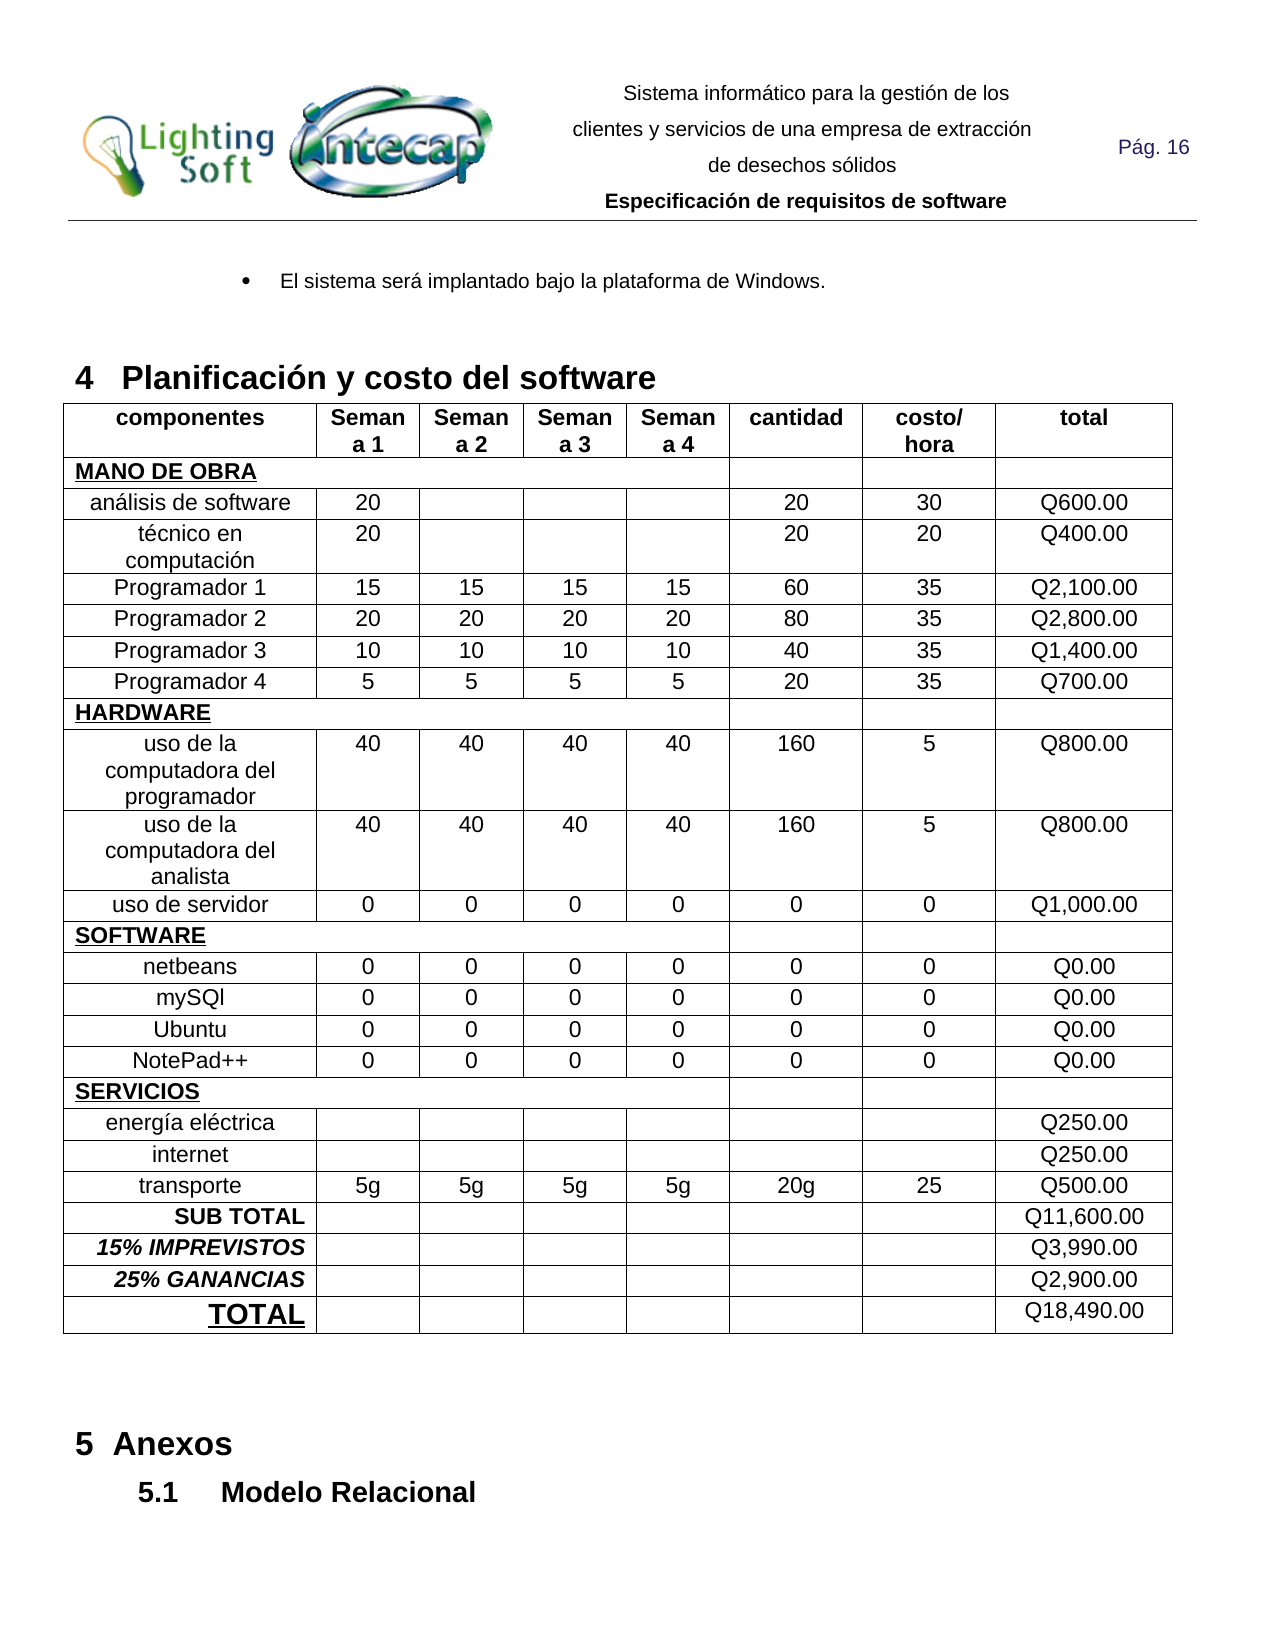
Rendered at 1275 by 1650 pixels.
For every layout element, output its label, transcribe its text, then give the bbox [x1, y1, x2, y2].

table_cell 0 [524, 984, 626, 1014]
table_header costo/hora [863, 404, 995, 457]
table_cell Q400.00 [996, 520, 1172, 573]
table_cell [317, 1203, 419, 1233]
table_cell 160 [730, 811, 862, 889]
table_cell SERVICIOS [64, 1078, 729, 1108]
table_cell 20 [317, 605, 419, 636]
table_header total [996, 404, 1172, 457]
table_cell 15 [524, 574, 626, 604]
table_cell [627, 1141, 729, 1171]
table_cell [627, 489, 729, 519]
table_header Semana 3 [524, 404, 626, 457]
table_cell Programador 1 [64, 574, 316, 604]
table_cell 40 [317, 730, 419, 809]
table_cell [420, 1234, 523, 1264]
table_header cantidad [730, 404, 862, 457]
table_cell 20 [730, 668, 862, 698]
table_cell [317, 1109, 419, 1139]
table_cell Q2,100.00 [996, 574, 1172, 604]
table_cell [996, 699, 1172, 729]
table_cell 40 [420, 811, 523, 889]
table_cell Q2,900.00 [996, 1266, 1172, 1296]
table_cell 20 [730, 489, 862, 519]
table_cell [420, 1141, 523, 1171]
table_cell Q500.00 [996, 1172, 1172, 1202]
table_cell 20 [524, 605, 626, 636]
table_cell [730, 1109, 862, 1139]
table_cell Q250.00 [996, 1141, 1172, 1171]
subtitle Planificación y costo del software [75, 358, 1200, 397]
table_cell [627, 1203, 729, 1233]
table_cell 0 [420, 1047, 523, 1077]
table_cell 0 [420, 953, 523, 983]
picture [75, 108, 282, 204]
table_cell [730, 1266, 862, 1296]
table_cell MANO DE OBRA [64, 458, 729, 488]
table_cell Q1,400.00 [996, 637, 1172, 667]
table_cell 5g [420, 1172, 523, 1202]
table_cell [317, 1141, 419, 1171]
table_cell 80 [730, 605, 862, 636]
table_cell 160 [730, 730, 862, 809]
table_cell 40 [524, 811, 626, 889]
table_header componentes [64, 404, 316, 457]
table_cell [730, 922, 862, 952]
table_cell [420, 1203, 523, 1233]
table_cell 20 [730, 520, 862, 573]
table_cell 0 [420, 1016, 523, 1046]
table_cell [730, 1141, 862, 1171]
table_cell 0 [863, 1016, 995, 1046]
table_cell Q0.00 [996, 984, 1172, 1014]
table_cell SUB TOTAL [64, 1203, 316, 1233]
table_cell Q0.00 [996, 953, 1172, 983]
table_cell análisis de software [64, 489, 316, 519]
table_cell [863, 699, 995, 729]
table_cell 5 [317, 668, 419, 698]
table_cell 20 [627, 605, 729, 636]
table_cell 40 [627, 811, 729, 889]
table_cell [863, 1266, 995, 1296]
table_cell 40 [730, 637, 862, 667]
table_cell [863, 1203, 995, 1233]
table_cell 0 [627, 984, 729, 1014]
picture [287, 81, 494, 204]
table_cell internet [64, 1141, 316, 1171]
table_cell 0 [730, 1047, 862, 1077]
table_cell [524, 520, 626, 573]
table_cell [524, 1203, 626, 1233]
table_cell Programador 2 [64, 605, 316, 636]
table_cell 15% IMPREVISTOS [64, 1234, 316, 1264]
list El sistema será implantado bajo la plataforma de Windows. [242, 269, 1200, 293]
table_cell 10 [627, 637, 729, 667]
table_cell 20 [863, 520, 995, 573]
table_cell 5g [627, 1172, 729, 1202]
table_cell Q800.00 [996, 811, 1172, 889]
table_cell 10 [317, 637, 419, 667]
table_cell [420, 1297, 523, 1333]
table_cell 0 [863, 984, 995, 1014]
table_cell Q11,600.00 [996, 1203, 1172, 1233]
table_cell 0 [317, 1016, 419, 1046]
table_cell [627, 1297, 729, 1333]
subtitle Anexos [75, 1424, 1200, 1462]
table_cell mySQl [64, 984, 316, 1014]
table_header Semana 1 [317, 404, 419, 457]
table_cell uso de la computadora del analista [64, 811, 316, 889]
table_cell [730, 1297, 862, 1333]
table_cell [627, 1234, 729, 1264]
table_cell 0 [317, 984, 419, 1014]
table_cell Q600.00 [996, 489, 1172, 519]
table_cell [996, 1078, 1172, 1108]
table_cell Q800.00 [996, 730, 1172, 809]
table_cell [524, 1266, 626, 1296]
table_cell 15 [420, 574, 523, 604]
table_cell 5 [420, 668, 523, 698]
table_cell 30 [863, 489, 995, 519]
table_cell 35 [863, 605, 995, 636]
table_cell 0 [863, 953, 995, 983]
table_cell Q0.00 [996, 1047, 1172, 1077]
table_cell [317, 1266, 419, 1296]
table_cell Q18,490.00 [996, 1297, 1172, 1333]
table_cell 20 [317, 489, 419, 519]
table_cell 0 [524, 1047, 626, 1077]
table_cell [627, 1266, 729, 1296]
table_cell Q250.00 [996, 1109, 1172, 1139]
table_cell 20 [420, 605, 523, 636]
table_cell [863, 1234, 995, 1264]
table_cell SOFTWARE [64, 922, 729, 952]
table_cell 5g [317, 1172, 419, 1202]
table_cell Q1,000.00 [996, 891, 1172, 921]
table_cell [730, 458, 862, 488]
table_cell 15 [627, 574, 729, 604]
table_cell [996, 922, 1172, 952]
table_cell [524, 1297, 626, 1333]
table_cell energía eléctrica [64, 1109, 316, 1139]
table_cell [863, 1078, 995, 1108]
table_cell 5g [524, 1172, 626, 1202]
table_cell Programador 3 [64, 637, 316, 667]
table_cell 0 [524, 1016, 626, 1046]
table_cell uso de servidor [64, 891, 316, 921]
table_cell 10 [524, 637, 626, 667]
table_cell 0 [420, 984, 523, 1014]
table_cell 35 [863, 637, 995, 667]
table_cell 0 [317, 953, 419, 983]
table_cell [420, 1109, 523, 1139]
table_cell 0 [730, 891, 862, 921]
table_cell 0 [317, 891, 419, 921]
table_cell [863, 922, 995, 952]
table_cell NotePad++ [64, 1047, 316, 1077]
table_cell 0 [730, 984, 862, 1014]
table_cell [524, 1141, 626, 1171]
table_cell 40 [627, 730, 729, 809]
table_cell [524, 1234, 626, 1264]
table_header Semana 2 [420, 404, 523, 457]
table_cell 0 [863, 891, 995, 921]
table_cell Ubuntu [64, 1016, 316, 1046]
table_cell 15 [317, 574, 419, 604]
table_cell [863, 458, 995, 488]
table_cell Programador 4 [64, 668, 316, 698]
table_cell 60 [730, 574, 862, 604]
table_cell [863, 1109, 995, 1139]
table_cell [996, 458, 1172, 488]
table_cell HARDWARE [64, 699, 729, 729]
table_cell 5 [627, 668, 729, 698]
table_cell 5 [524, 668, 626, 698]
table_cell Q700.00 [996, 668, 1172, 698]
table_cell [863, 1141, 995, 1171]
table_cell [627, 520, 729, 573]
table_cell [420, 1266, 523, 1296]
table_cell 35 [863, 668, 995, 698]
table_cell 20 [317, 520, 419, 573]
table_cell [627, 1109, 729, 1139]
table_cell [317, 1297, 419, 1333]
table_cell 40 [524, 730, 626, 809]
table_cell TOTAL [64, 1297, 316, 1333]
table_cell Q2,800.00 [996, 605, 1172, 636]
table_cell uso de la computadora del programador [64, 730, 316, 809]
table_cell 0 [627, 1016, 729, 1046]
table_cell [420, 520, 523, 573]
table_cell [524, 489, 626, 519]
table_cell [730, 1078, 862, 1108]
table_cell 0 [627, 953, 729, 983]
table_cell [730, 699, 862, 729]
table_cell [317, 1234, 419, 1264]
table_cell 0 [730, 1016, 862, 1046]
table_cell [730, 1203, 862, 1233]
table_cell netbeans [64, 953, 316, 983]
table_cell 0 [524, 891, 626, 921]
table_cell 10 [420, 637, 523, 667]
subtitle Modelo Relacional [138, 1475, 1200, 1508]
table_cell 0 [863, 1047, 995, 1077]
table_cell 40 [317, 811, 419, 889]
table_cell 40 [420, 730, 523, 809]
table_header Semana 4 [627, 404, 729, 457]
table_cell técnico en computación [64, 520, 316, 573]
table_cell 5 [863, 811, 995, 889]
table_cell 5 [863, 730, 995, 809]
table_cell [730, 1234, 862, 1264]
table_cell [420, 489, 523, 519]
table_cell 0 [420, 891, 523, 921]
table_cell Q3,990.00 [996, 1234, 1172, 1264]
table_cell 20g [730, 1172, 862, 1202]
table_cell 0 [317, 1047, 419, 1077]
table_cell transporte [64, 1172, 316, 1202]
table_cell 0 [627, 1047, 729, 1077]
table_cell Q0.00 [996, 1016, 1172, 1046]
table_cell 0 [524, 953, 626, 983]
table_cell 25% GANANCIAS [64, 1266, 316, 1296]
table_cell [524, 1109, 626, 1139]
table_cell 0 [730, 953, 862, 983]
table_cell 0 [627, 891, 729, 921]
table_cell 25 [863, 1172, 995, 1202]
table_cell [863, 1297, 995, 1333]
table_cell 35 [863, 574, 995, 604]
